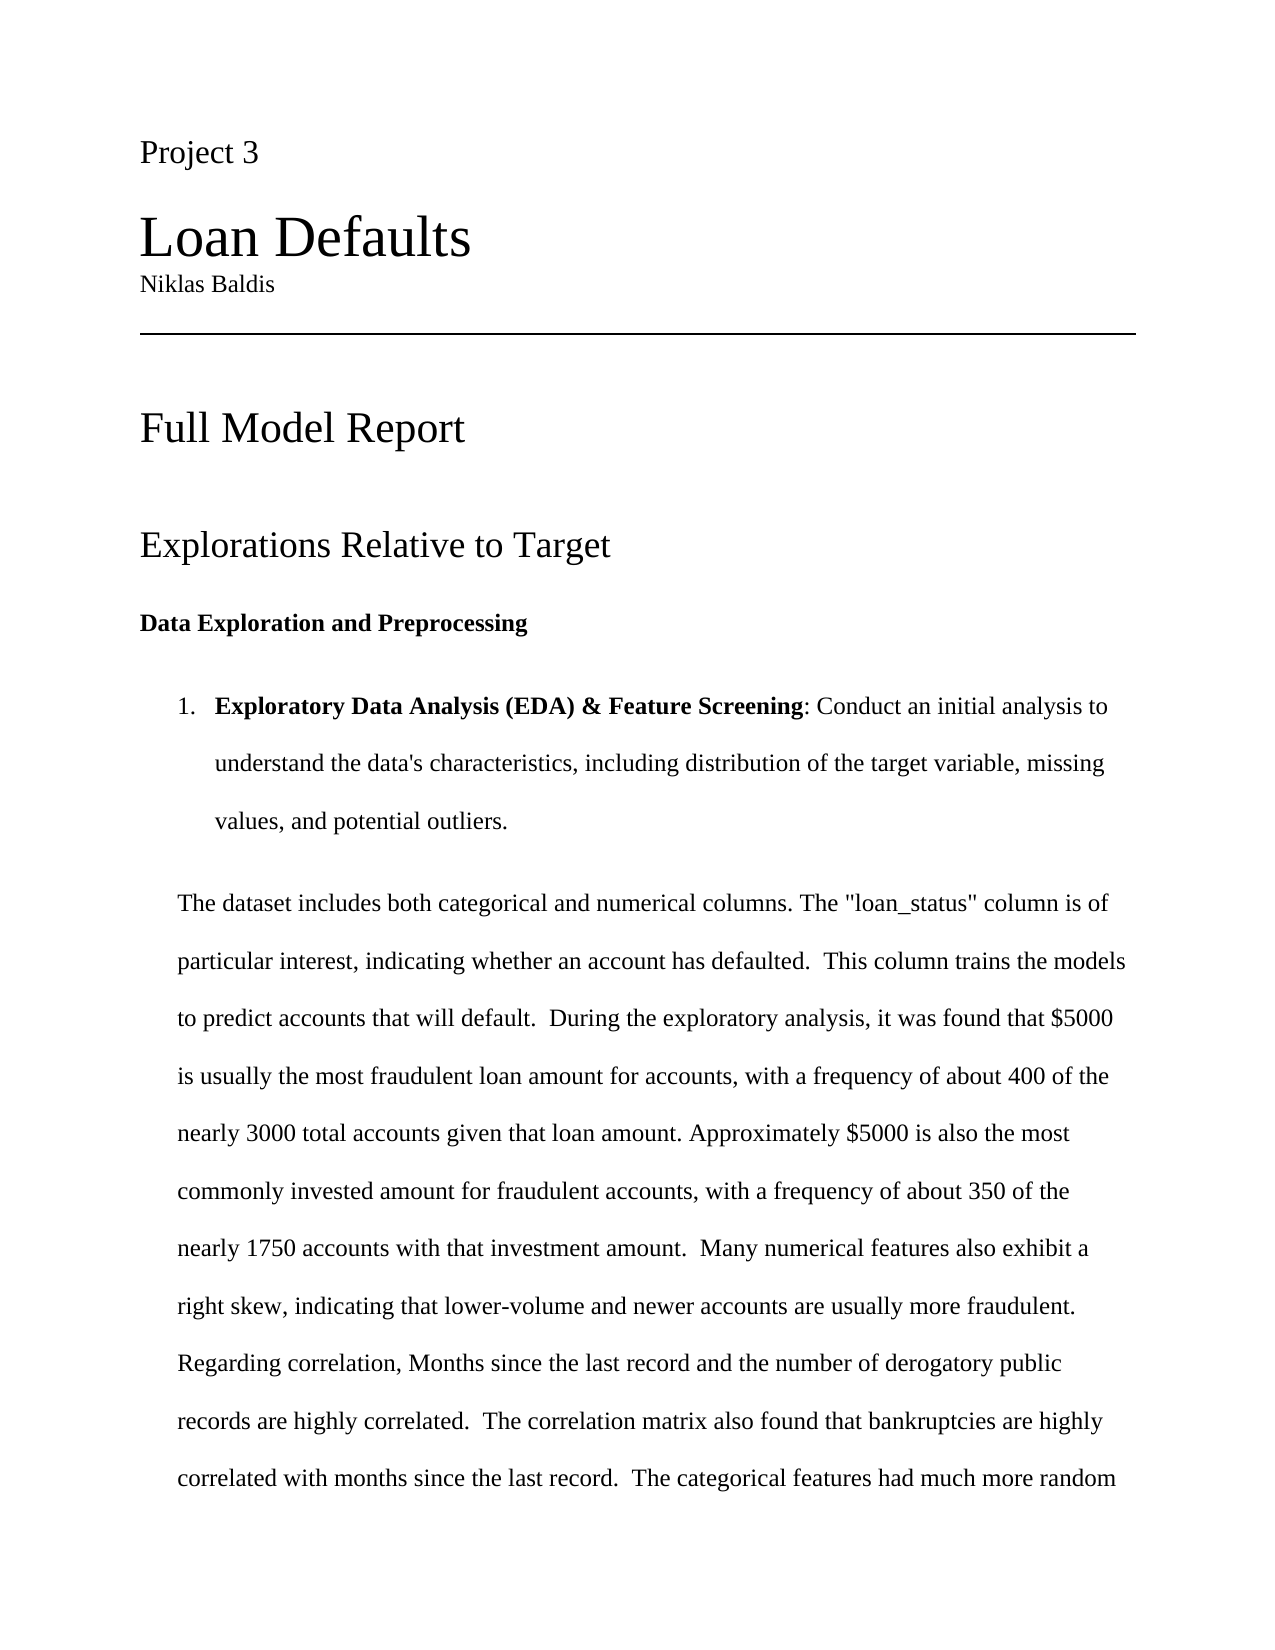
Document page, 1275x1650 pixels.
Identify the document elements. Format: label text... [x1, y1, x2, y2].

text Data Exploration and Preprocessing [139, 608, 1136, 637]
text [177, 888, 1136, 1492]
list Exploratory Data Analysis (EDA) & Feature Screening: Conduct an initial analysis to understand the data's characteristics, including distribution of the target variable, missing values, and potential outliers. [177, 691, 1136, 835]
subtitle Project 3 [139, 132, 1136, 170]
text Niklas Baldis [139, 269, 1136, 335]
subtitle Full Model Report [139, 402, 1136, 452]
subtitle Explorations Relative to Target [139, 522, 1136, 565]
title Loan Defaults [139, 202, 1136, 269]
